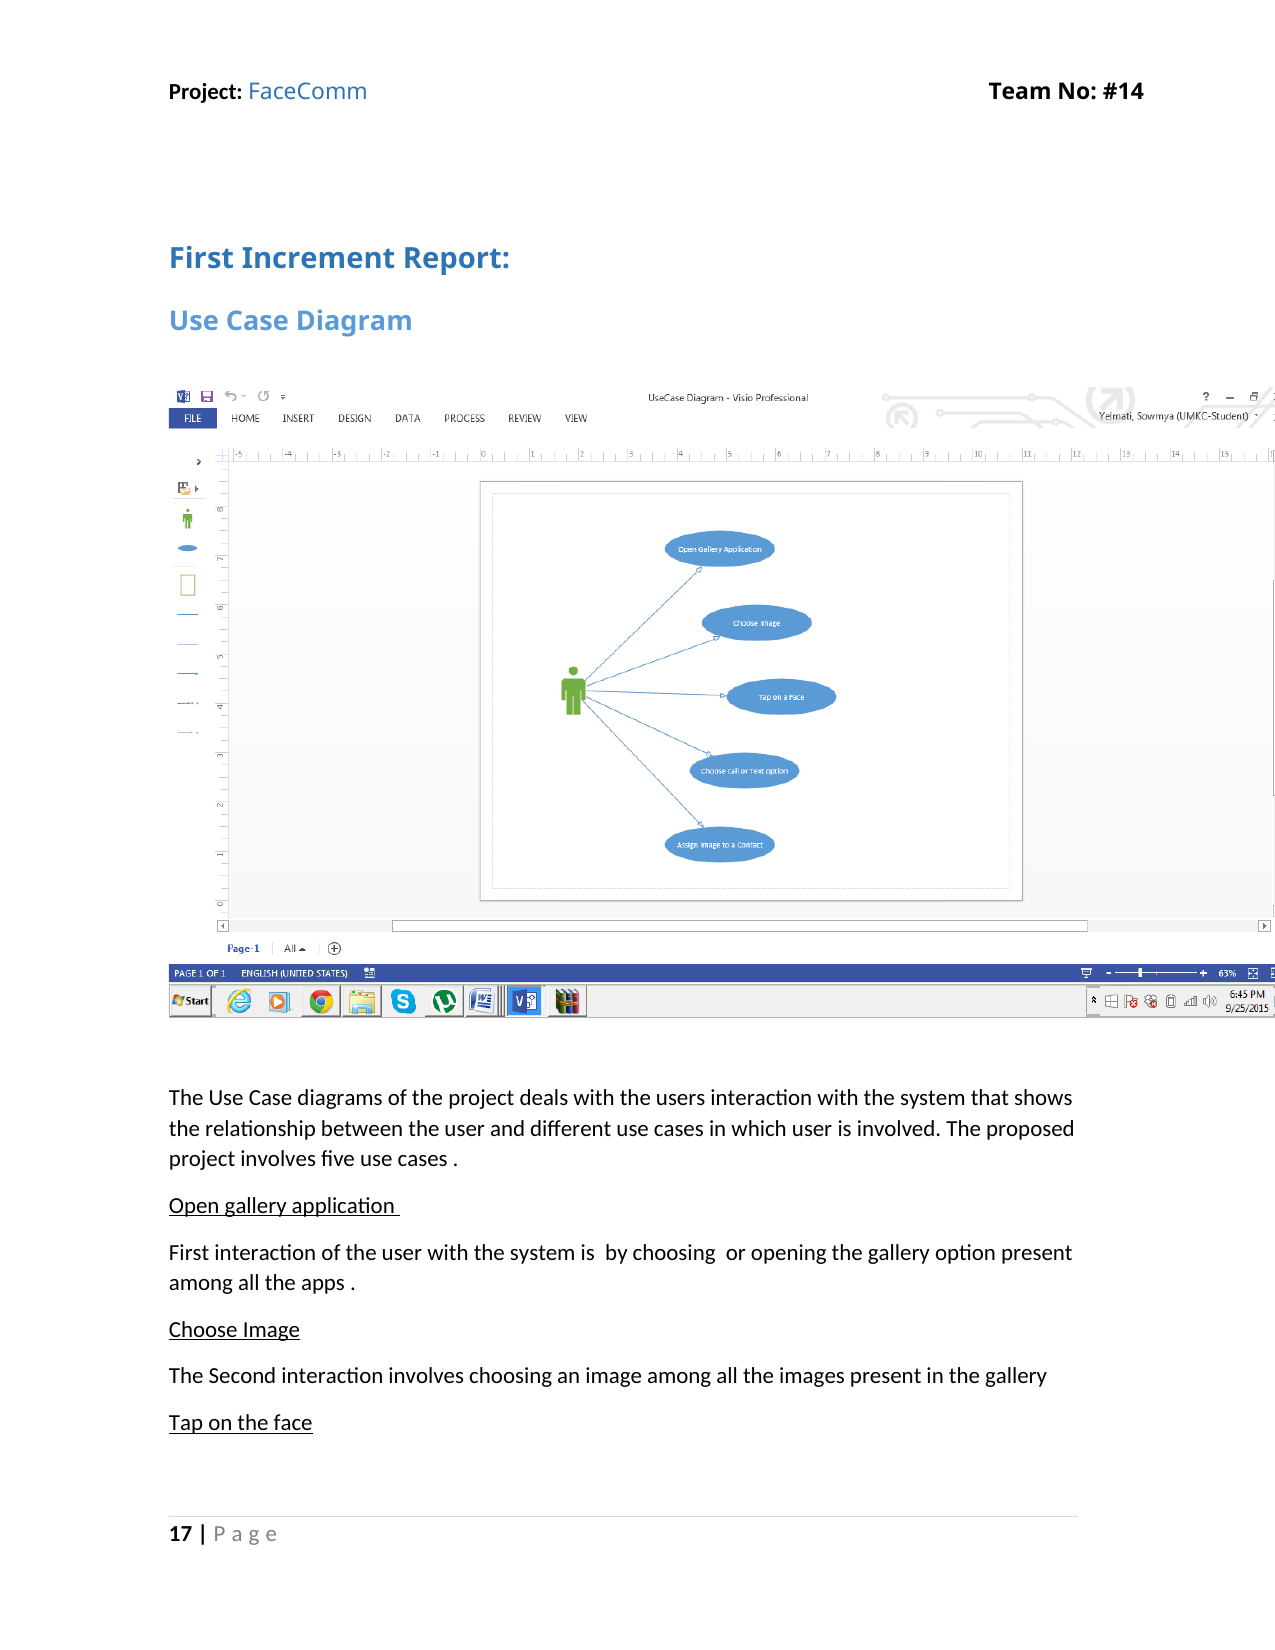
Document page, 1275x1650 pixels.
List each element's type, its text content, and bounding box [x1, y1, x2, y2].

text First interaction of the user with the system is by choosing or opening the gallery option present among all the apps . [169, 1238, 1078, 1296]
text The Use Case diagrams of the project deals with the users interaction with the system that shows the relationship between the user and different use cases in which user is involved. The proposed project involves five use cases . [169, 1083, 1078, 1172]
text Choose Image [169, 1315, 1078, 1343]
subtitle Use Case Diagram [169, 301, 1078, 338]
text The Second interaction involves choosing an image among all the images present in the gallery [169, 1362, 1078, 1390]
picture [168, 387, 1275, 1018]
text Tap on the face [169, 1408, 1078, 1437]
text Open gallery application [169, 1191, 1078, 1219]
subtitle First Increment Report: [169, 237, 1078, 277]
